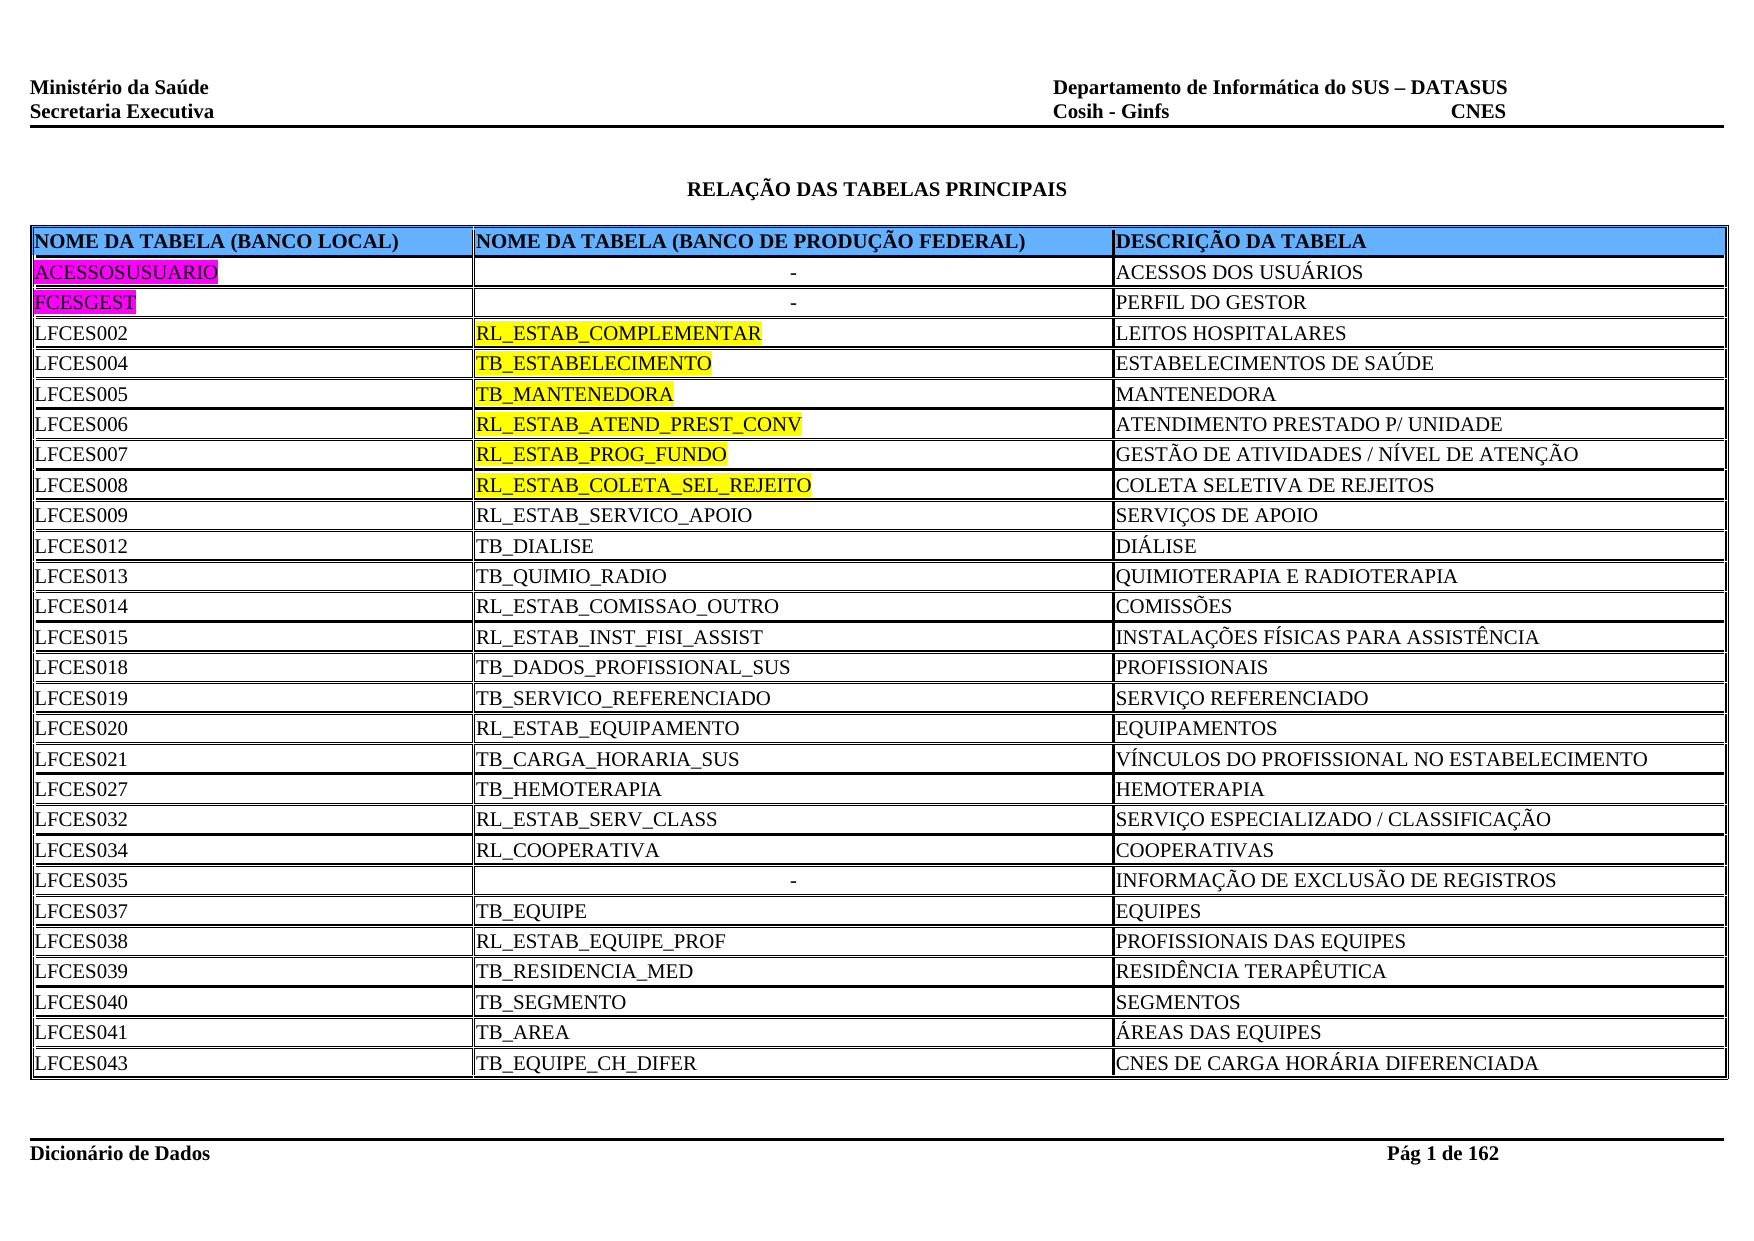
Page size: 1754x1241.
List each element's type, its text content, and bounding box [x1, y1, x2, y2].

table_cell EQUIPES [1113, 894, 1727, 924]
table_cell TB_DADOS_PROFISSIONAL_SUS [475, 654, 1112, 681]
table_cell LFCES038 [34, 924, 472, 954]
table_cell RL_ESTAB_SERV_CLASS [475, 806, 1112, 833]
table_cell TB_HEMOTERAPIA [475, 775, 1112, 802]
table_cell CNES DE CARGA HORÁRIA DIFERENCIADA [1113, 1046, 1727, 1076]
table_header NOME DA TABELA (BANCO LOCAL) [34, 228, 473, 255]
table_cell LFCES034 [32, 833, 472, 863]
table_cell TB_DIALISE [475, 532, 1112, 559]
table_cell MANTENEDORA [1113, 377, 1727, 407]
table_cell INFORMAÇÃO DE EXCLUSÃO DE REGISTROS [1115, 863, 1726, 894]
table_cell VÍNCULOS DO PROFISSIONAL NO ESTABELECIMENTO [1113, 742, 1727, 772]
table_cell RL_ESTAB_COMISSAO_OUTRO [475, 593, 1112, 620]
table_cell LFCES014 [34, 590, 472, 620]
table_cell RL_ESTAB_ATEND_PREST_CONV [475, 410, 1112, 437]
table_cell LFCES043 [32, 1046, 473, 1076]
table_cell LFCES002 [32, 316, 473, 346]
table_cell PROFISSIONAIS DAS EQUIPES [1115, 924, 1726, 954]
table_cell INSTALAÇÕES FÍSICAS PARA ASSISTÊNCIA [1115, 620, 1725, 650]
table_cell ACESSOS DOS USUÁRIOS [1115, 255, 1725, 285]
title RELAÇÃO DAS TABELAS PRINCIPAIS [29, 176, 1724, 201]
table_cell RESIDÊNCIA TERAPÊUTICA [1115, 955, 1726, 985]
table_cell LEITOS HOSPITALARES [1113, 316, 1727, 346]
table_cell HEMOTERAPIA [1115, 772, 1725, 802]
table_cell LFCES008 [32, 468, 472, 498]
table_cell TB_SERVICO_REFERENCIADO [475, 684, 1112, 711]
table_cell LFCES013 [34, 559, 472, 589]
table_cell LFCES006 [34, 407, 472, 437]
table_cell TB_EQUIPE_CH_DIFER [474, 1049, 1113, 1076]
table_cell LFCES020 [34, 711, 472, 742]
table_cell DIÁLISE [1113, 529, 1727, 559]
table_cell RL_ESTAB_EQUIPE_PROF [475, 928, 1112, 954]
table_cell ESTABELECIMENTOS DE SAÚDE [1115, 346, 1726, 377]
table_cell - [475, 258, 1112, 285]
table_cell - [475, 289, 1112, 316]
table_cell RL_ESTAB_COMPLEMENTAR [475, 319, 1112, 346]
table_cell SERVIÇOS DE APOIO [1115, 498, 1726, 529]
table_cell LFCES007 [34, 438, 472, 468]
table_cell QUIMIOTERAPIA E RADIOTERAPIA [1115, 559, 1726, 589]
table_cell PROFISSIONAIS [1115, 650, 1726, 681]
table_cell LFCES035 [34, 863, 472, 894]
table_cell RL_ESTAB_PROG_FUNDO [475, 441, 1112, 468]
table_cell ÁREAS DAS EQUIPES [1115, 1015, 1726, 1046]
table_cell GESTÃO DE ATIVIDADES / NÍVEL DE ATENÇÃO [1115, 438, 1726, 468]
table_cell TB_CARGA_HORARIA_SUS [475, 745, 1112, 772]
table_cell SERVIÇO REFERENCIADO [1113, 681, 1727, 711]
table_cell EQUIPAMENTOS [1115, 711, 1726, 742]
table_cell LFCES012 [32, 529, 473, 559]
table_cell LFCES019 [32, 681, 473, 711]
table_cell FCESGEST [34, 285, 472, 316]
table_cell COMISSÕES [1115, 590, 1726, 620]
table_cell LFCES032 [34, 803, 472, 833]
table_cell TB_RESIDENCIA_MED [475, 958, 1112, 985]
table_cell TB_EQUIPE [475, 897, 1112, 924]
table_cell LFCES021 [32, 742, 473, 772]
table_cell RL_ESTAB_COLETA_SEL_REJEITO [475, 471, 1112, 498]
table_cell ACESSOSUSUARIO [34, 255, 472, 285]
table_header NOME DA TABELA (BANCO DE PRODUÇÃO FEDERAL) [474, 228, 1113, 255]
table_cell SEGMENTOS [1115, 985, 1725, 1015]
table_cell SERVIÇO ESPECIALIZADO / CLASSIFICAÇÃO [1115, 803, 1726, 833]
table_cell - [475, 867, 1112, 894]
table_cell TB_MANTENEDORA [475, 380, 1112, 407]
table_cell TB_QUIMIO_RADIO [475, 563, 1112, 589]
table_cell RL_ESTAB_EQUIPAMENTO [475, 715, 1112, 742]
table_cell RL_COOPERATIVA [475, 836, 1112, 863]
table_cell LFCES005 [32, 377, 473, 407]
table_cell LFCES009 [34, 498, 472, 529]
table_cell ATENDIMENTO PRESTADO P/ UNIDADE [1115, 407, 1725, 437]
table_cell PERFIL DO GESTOR [1115, 285, 1726, 316]
table_cell LFCES037 [32, 894, 473, 924]
table_cell RL_ESTAB_SERVICO_APOIO [475, 502, 1112, 529]
table_cell COOPERATIVAS [1115, 833, 1727, 863]
table_header DESCRIÇÃO DA TABELA [1113, 228, 1725, 255]
table_cell LFCES015 [34, 620, 472, 650]
table_cell LFCES018 [34, 650, 472, 681]
table_cell LFCES027 [34, 772, 472, 802]
table_cell LFCES041 [34, 1015, 472, 1046]
table_cell LFCES040 [34, 985, 472, 1015]
table_cell TB_AREA [475, 1019, 1112, 1046]
table_cell LFCES004 [34, 346, 472, 377]
table_cell COLETA SELETIVA DE REJEITOS [1115, 468, 1727, 498]
table_cell LFCES039 [34, 955, 472, 985]
table_cell TB_SEGMENTO [475, 988, 1112, 1015]
table_cell TB_ESTABELECIMENTO [475, 350, 1112, 377]
table_cell RL_ESTAB_INST_FISI_ASSIST [475, 623, 1112, 650]
